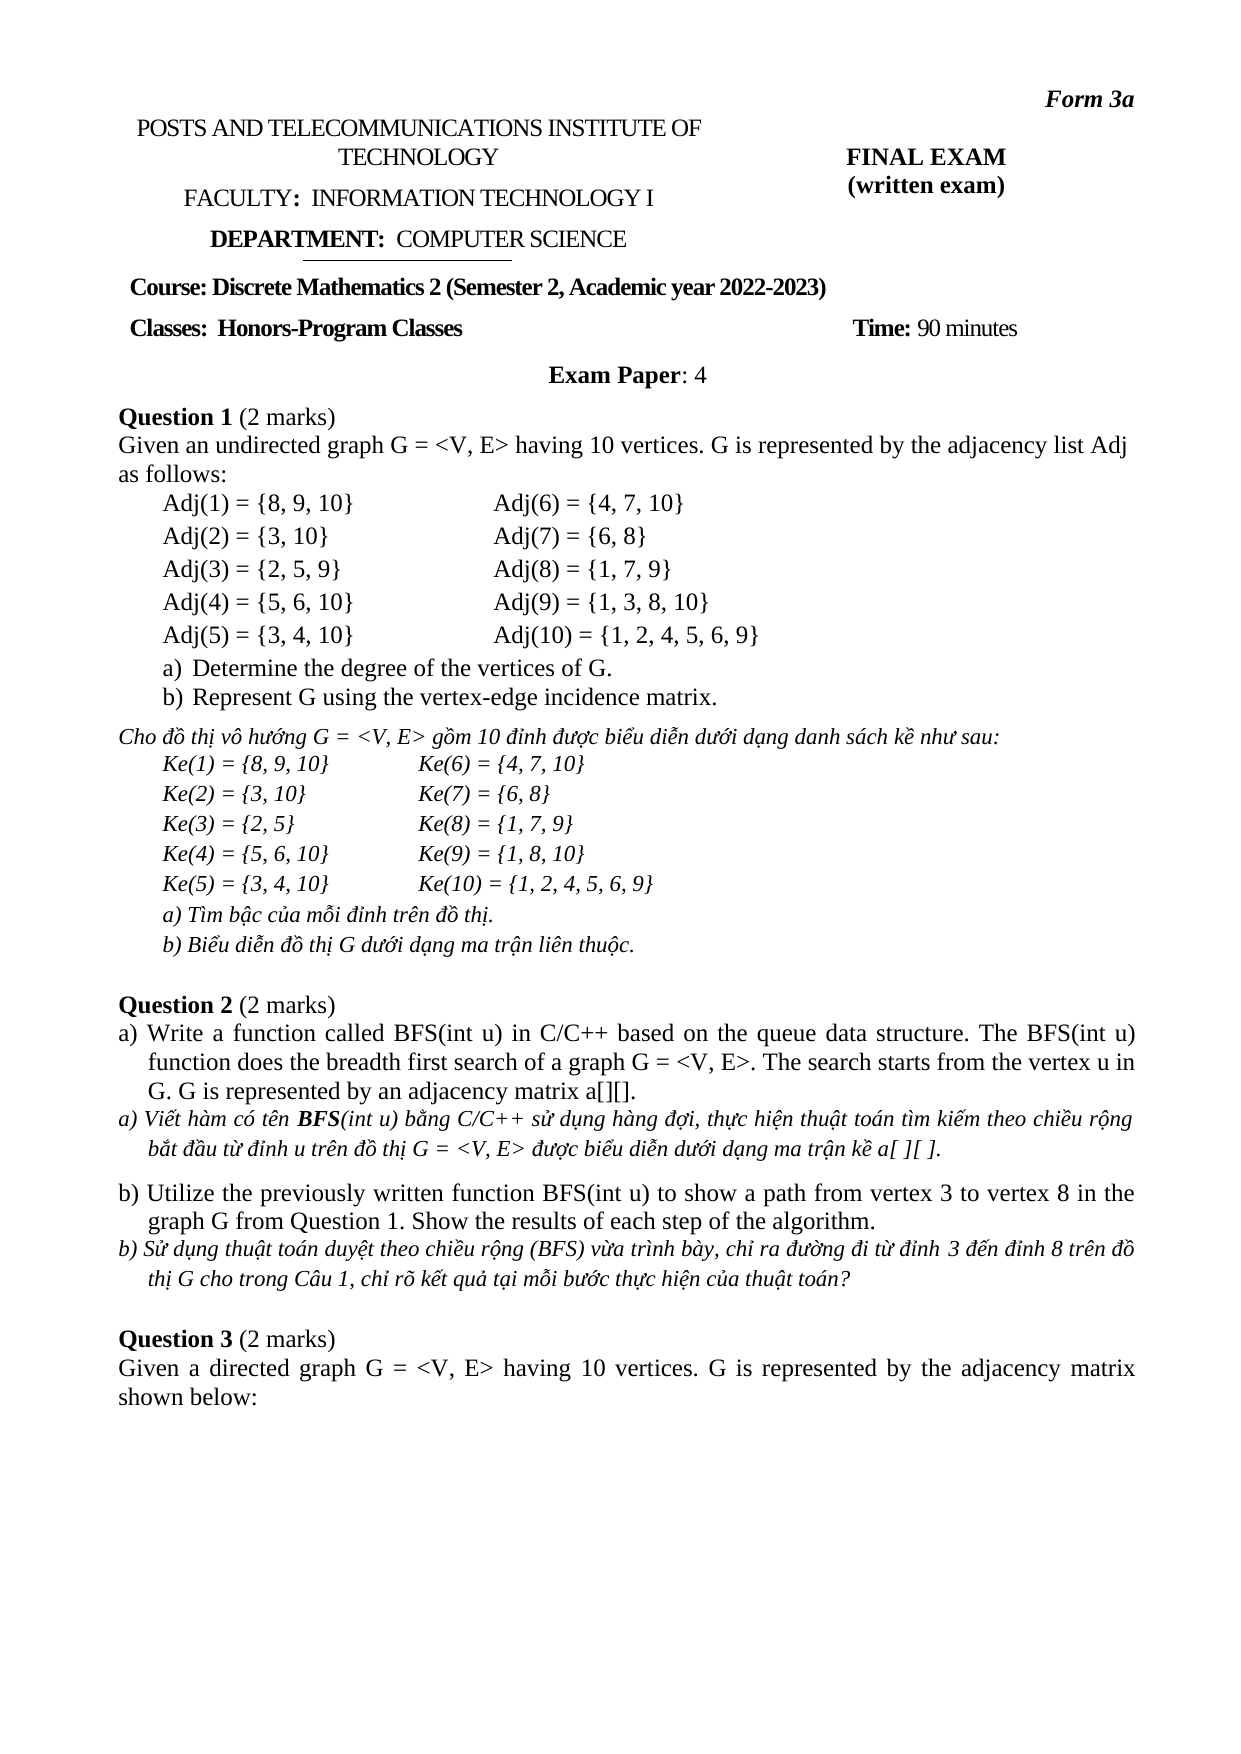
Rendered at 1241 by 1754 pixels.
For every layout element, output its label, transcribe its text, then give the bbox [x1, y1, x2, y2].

text Question 3 (2 marks) [118, 1324, 1137, 1353]
text Ke(2) = {3, 10} Ke(7) = {6, 8} [118, 780, 1137, 806]
text Question 2 (2 marks) [118, 990, 1137, 1018]
text Ke(4) = {5, 6, 10} Ke(9) = {1, 8, 10} [118, 840, 1137, 867]
list Determine the degree of the vertices of G. [162, 653, 1137, 682]
text Question 1 (2 marks) [118, 402, 1137, 431]
list Represent G using the vertex-edge incidence matrix. [162, 682, 1137, 711]
text b) Utilize the previously written function BFS(int u) to show a path from vertex 3 to vertex 8 in the graph G from Question 1. Show the results of each step of the algorithm. [118, 1178, 1137, 1235]
text Cho đồ thị vô hướng G = <V, E> gồm 10 đỉnh được biểu diễn dưới dạng danh sách kề như sau: [118, 723, 1137, 749]
text Ke(5) = {3, 4, 10} Ke(10) = {1, 2, 4, 5, 6, 9} [118, 870, 1137, 897]
text Exam Paper: 4 [118, 361, 1137, 389]
table_header POSTS AND TELECOMMUNICATIONS INSTITUTE OF TECHNOLOGY FACULTY: INFORMATION TECHNOLOGY I DEPARTMENT: COMPUTER SCIENCE [118, 113, 720, 266]
text Adj(3) = {2, 5, 9} Adj(8) = {1, 7, 9} [118, 554, 1137, 583]
text b) Biểu diễn đồ thị G dưới dạng ma trận liên thuộc. [162, 931, 1137, 957]
text Ke(3) = {2, 5} Ke(8) = {1, 7, 9} [118, 810, 1137, 836]
text Given an undirected graph G = <V, E> having 10 vertices. G is represented by the adjacency list Adj as follows: [118, 431, 1137, 488]
text Adj(1) = {8, 9, 10} Adj(6) = {4, 7, 10} [118, 488, 1137, 517]
text Given a directed graph G = <V, E> having 10 vertices. G is represented by the adjacency matrix shown below: [118, 1353, 1137, 1411]
text b) Sử dụng thuật toán duyệt theo chiều rộng (BFS) vừa trình bày, chỉ ra đường đi từ đỉnh 3 đến đỉnh 8 trên đồ thị G cho trong Câu 1, chỉ rõ kết quả tại mỗi bước thực hiện của thuật toán? [118, 1235, 1137, 1292]
text Adj(2) = {3, 10} Adj(7) = {6, 8} [118, 521, 1137, 550]
text Ke(1) = {8, 9, 10} Ke(6) = {4, 7, 10} [118, 749, 1137, 776]
text Form 3a [118, 84, 1137, 113]
text a) Tìm bậc của mỗi đỉnh trên đồ thị. [162, 901, 1137, 927]
table_header FINAL EXAM (written exam) [720, 113, 1132, 266]
text a) Write a function called BFS(int u) in C/C++ based on the queue data structure. The BFS(int u) function does the breadth first search of a graph G = <V, E>. The search starts from the vertex u in G. G is represented by an adjacency matrix a[][]. [118, 1018, 1137, 1105]
table_cell Course: Discrete Mathematics 2 (Semester 2, Academic year 2022-2023) [118, 266, 1151, 307]
table_cell Classes: Honors-Program Classes [118, 307, 720, 348]
text a) Viết hàm có tên BFS(int u) bằng C/C++ sử dụng hàng đợi, thực hiện thuật toán tìm kiếm theo chiều rộng bắt đầu từ đỉnh u trên đồ thị G = <V, E> được biểu diễn dưới dạng ma trận kề a[ ][ ]. [118, 1105, 1137, 1161]
table_cell Time: 90 minutes [720, 307, 1151, 348]
text Adj(4) = {5, 6, 10} Adj(9) = {1, 3, 8, 10} [118, 587, 1137, 616]
text Adj(5) = {3, 4, 10} Adj(10) = {1, 2, 4, 5, 6, 9} [118, 620, 1137, 649]
